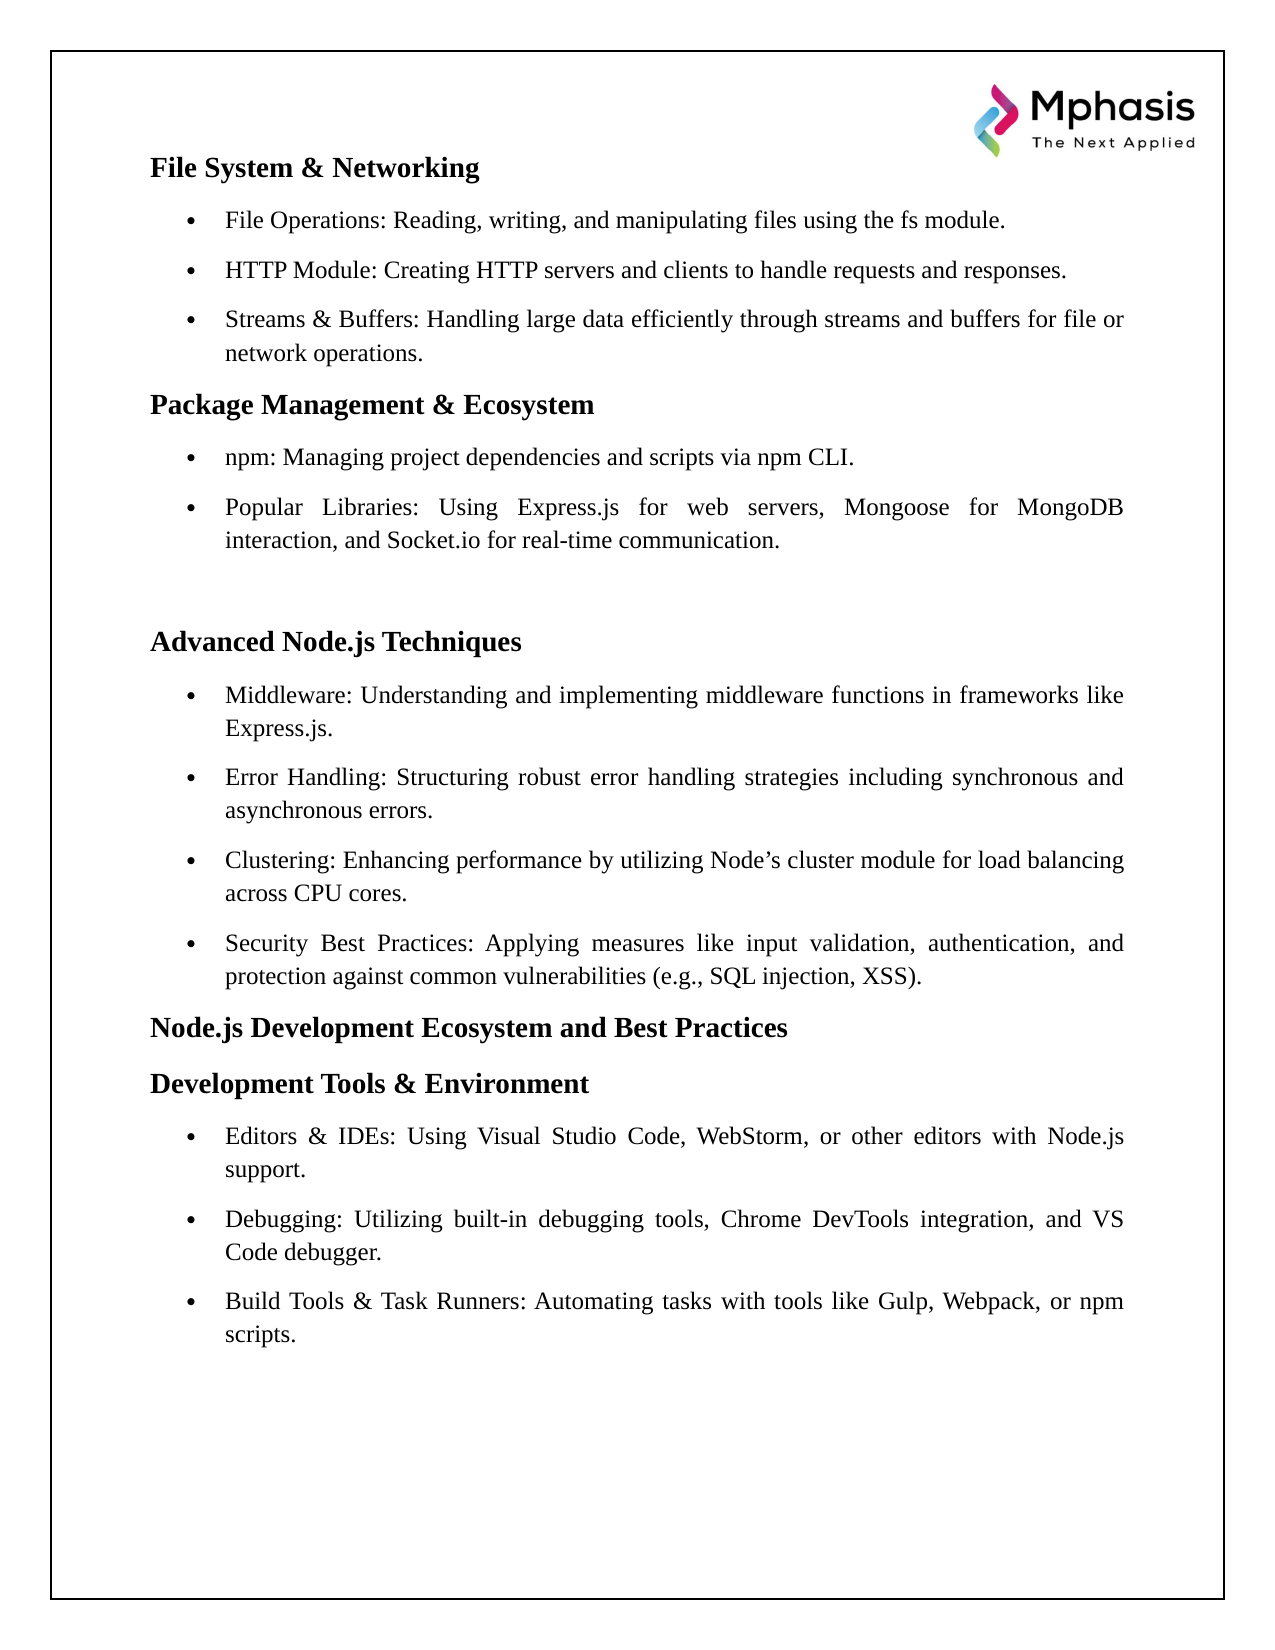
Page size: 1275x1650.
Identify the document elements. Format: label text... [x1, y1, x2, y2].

list Build Tools & Task Runners: Automating tasks with tools like Gulp, Webpack, or npm scripts. [187, 1286, 1125, 1348]
list Editors & IDEs: Using Visual Studio Code, WebStorm, or other editors with Node.js support. [187, 1121, 1125, 1183]
text Node.js Development Ecosystem and Best Practices [150, 1011, 1125, 1044]
list Middleware: Understanding and implementing middleware functions in frameworks like Express.js. [187, 680, 1125, 742]
list Error Handling: Structuring robust error handling strategies including synchronous and asynchronous errors. [187, 762, 1125, 824]
list Security Best Practices: Applying measures like input validation, authentication, and protection against common vulnerabilities (e.g., SQL injection, XSS). [187, 928, 1125, 990]
picture [965, 76, 1208, 171]
list Popular Libraries: Using Express.js for web servers, Mongoose for MongoDB interaction, and Socket.io for real-time communication. [187, 492, 1125, 554]
list npm: Managing project dependencies and scripts via npm CLI. [187, 442, 1125, 471]
list Streams & Buffers: Handling large data efficiently through streams and buffers for file or network operations. [187, 304, 1125, 366]
text Package Management & Ecosystem [150, 387, 1125, 421]
text Development Tools & Environment [150, 1066, 1125, 1099]
list Debugging: Utilizing built-in debugging tools, Chrome DevTools integration, and VS Code debugger. [187, 1204, 1125, 1266]
list HTTP Module: Creating HTTP servers and clients to handle requests and responses. [187, 255, 1125, 284]
text Advanced Node.js Techniques [150, 624, 1125, 658]
list Clustering: Enhancing performance by utilizing Node’s cluster module for load balancing across CPU cores. [187, 845, 1125, 907]
text File System & Networking [150, 150, 1125, 183]
list File Operations: Reading, writing, and manipulating files using the fs module. [187, 205, 1125, 234]
